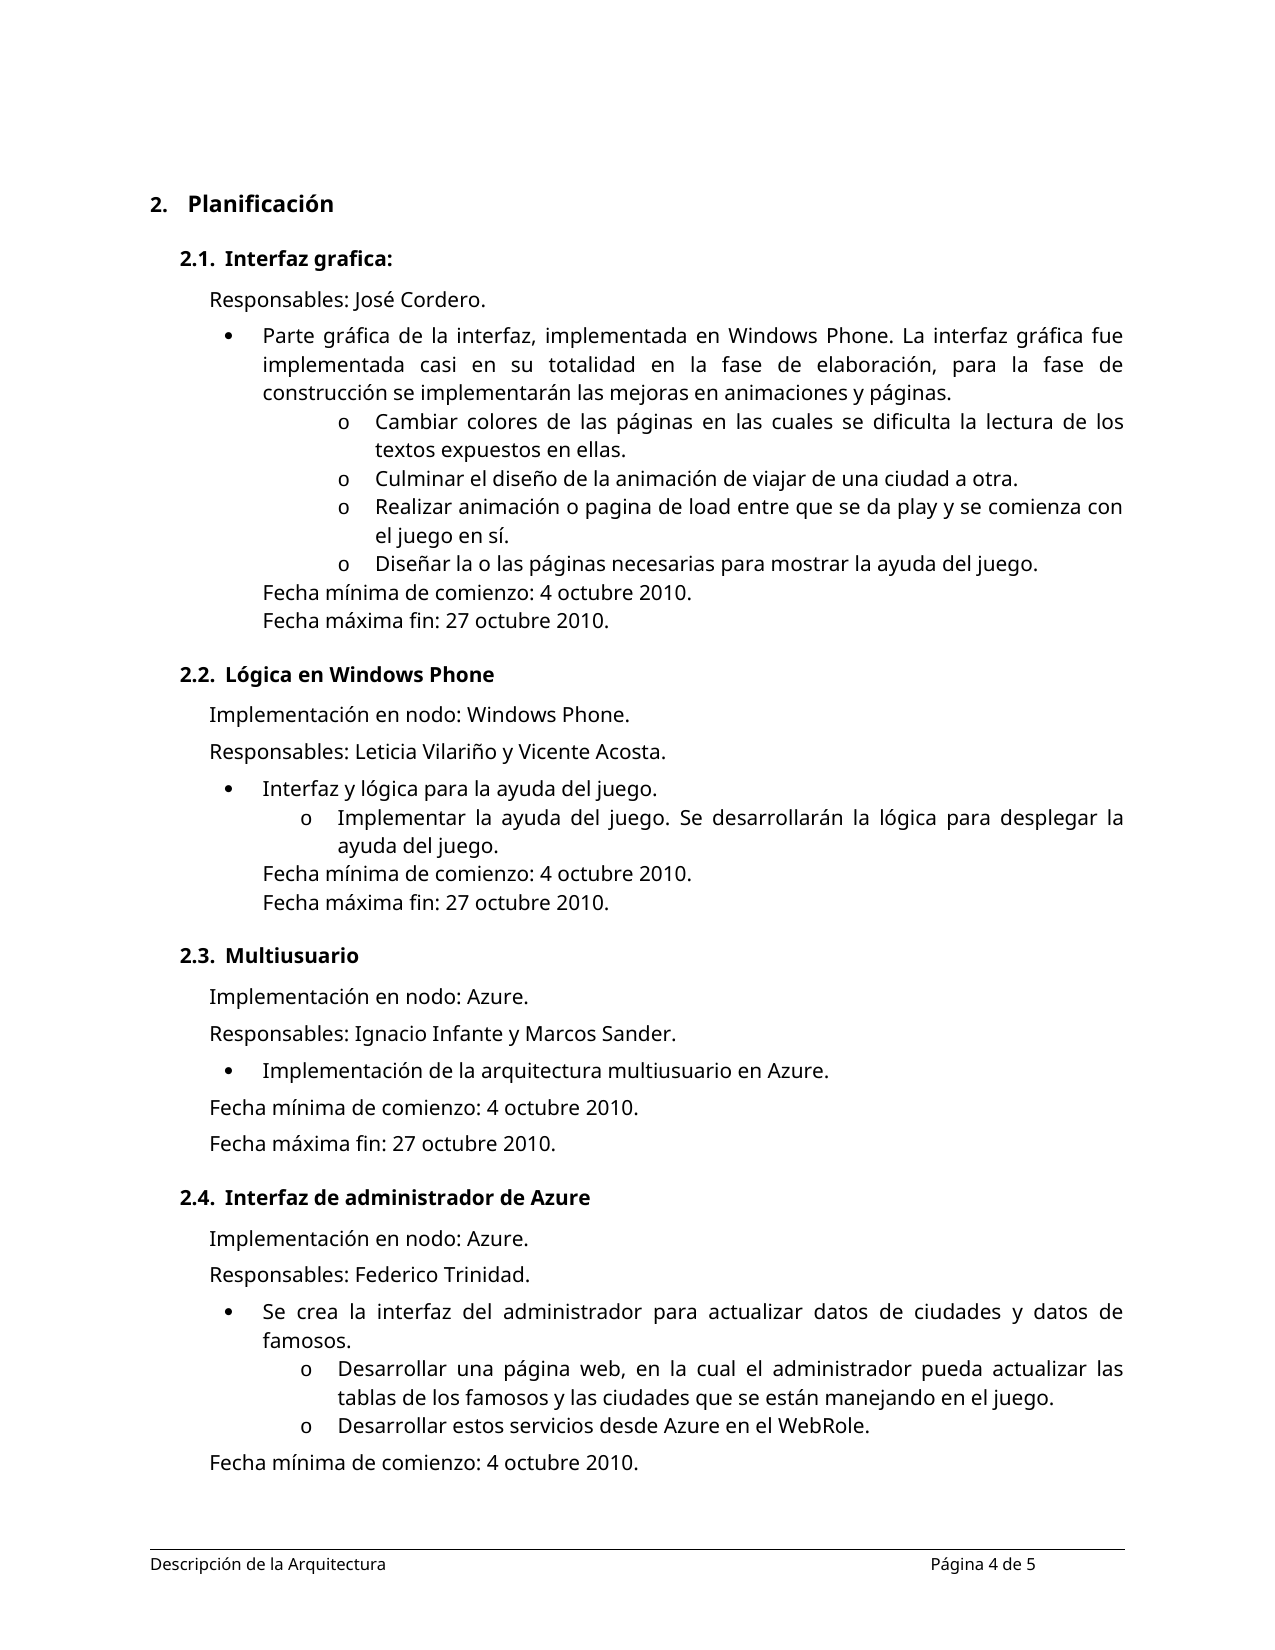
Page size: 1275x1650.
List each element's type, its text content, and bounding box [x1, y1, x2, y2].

text Lógica en Windows Phone [179, 660, 1125, 688]
list Culminar el diseño de la animación de viajar de una ciudad a otra. [337, 464, 1125, 492]
list Desarrollar estos servicios desde Azure en el WebRole. [300, 1411, 1125, 1440]
text Responsables: Leticia Vilariño y Vicente Acosta. [209, 737, 1125, 766]
list Desarrollar una página web, en la cual el administrador pueda actualizar las tablas de los famosos y las ciudades que se están manejando en el juego. [300, 1354, 1125, 1411]
text Implementación en nodo: Windows Phone. [209, 701, 1125, 729]
text Fecha máxima fin: 27 octubre 2010. [209, 1129, 1125, 1158]
list Cambiar colores de las páginas en las cuales se dificulta la lectura de los textos expuestos en ellas. [337, 407, 1125, 464]
text Responsables: José Cordero. [209, 285, 1125, 313]
text Responsables: Ignacio Infante y Marcos Sander. [209, 1019, 1125, 1048]
list Fecha mínima de comienzo: 4 octubre 2010. [262, 859, 1125, 888]
text Interfaz grafica: [179, 244, 1125, 272]
list Realizar animación o pagina de load entre que se da play y se comienza con el juego en sí. [337, 492, 1125, 549]
list Fecha máxima fin: 27 octubre 2010. [262, 888, 1125, 916]
text Planificación [150, 187, 1125, 219]
text Multiusuario [179, 941, 1125, 970]
text Responsables: Federico Trinidad. [209, 1261, 1125, 1289]
list Diseñar la o las páginas necesarias para mostrar la ayuda del juego. [337, 549, 1125, 578]
list Implementar la ayuda del juego. Se desarrollarán la lógica para desplegar la ayuda del juego. [300, 803, 1125, 859]
list Parte gráfica de la interfaz, implementada en Windows Phone. La interfaz gráfica fue implementada casi en su totalidad en la fase de elaboración, para la fase de construcción se implementarán las mejoras en animaciones y páginas. [225, 321, 1125, 407]
list Fecha mínima de comienzo: 4 octubre 2010. [262, 578, 1125, 606]
list Interfaz y lógica para la ayuda del juego. [225, 774, 1125, 803]
list Implementación de la arquitectura multiusuario en Azure. [225, 1056, 1125, 1084]
text Fecha mínima de comienzo: 4 octubre 2010. [209, 1448, 1125, 1477]
text Implementación en nodo: Azure. [209, 1224, 1125, 1252]
list Se crea la interfaz del administrador para actualizar datos de ciudades y datos de famosos. [225, 1297, 1125, 1354]
text Interfaz de administrador de Azure [179, 1183, 1125, 1211]
list Fecha máxima fin: 27 octubre 2010. [262, 606, 1125, 635]
text Implementación en nodo: Azure. [209, 982, 1125, 1011]
text Fecha mínima de comienzo: 4 octubre 2010. [209, 1093, 1125, 1121]
